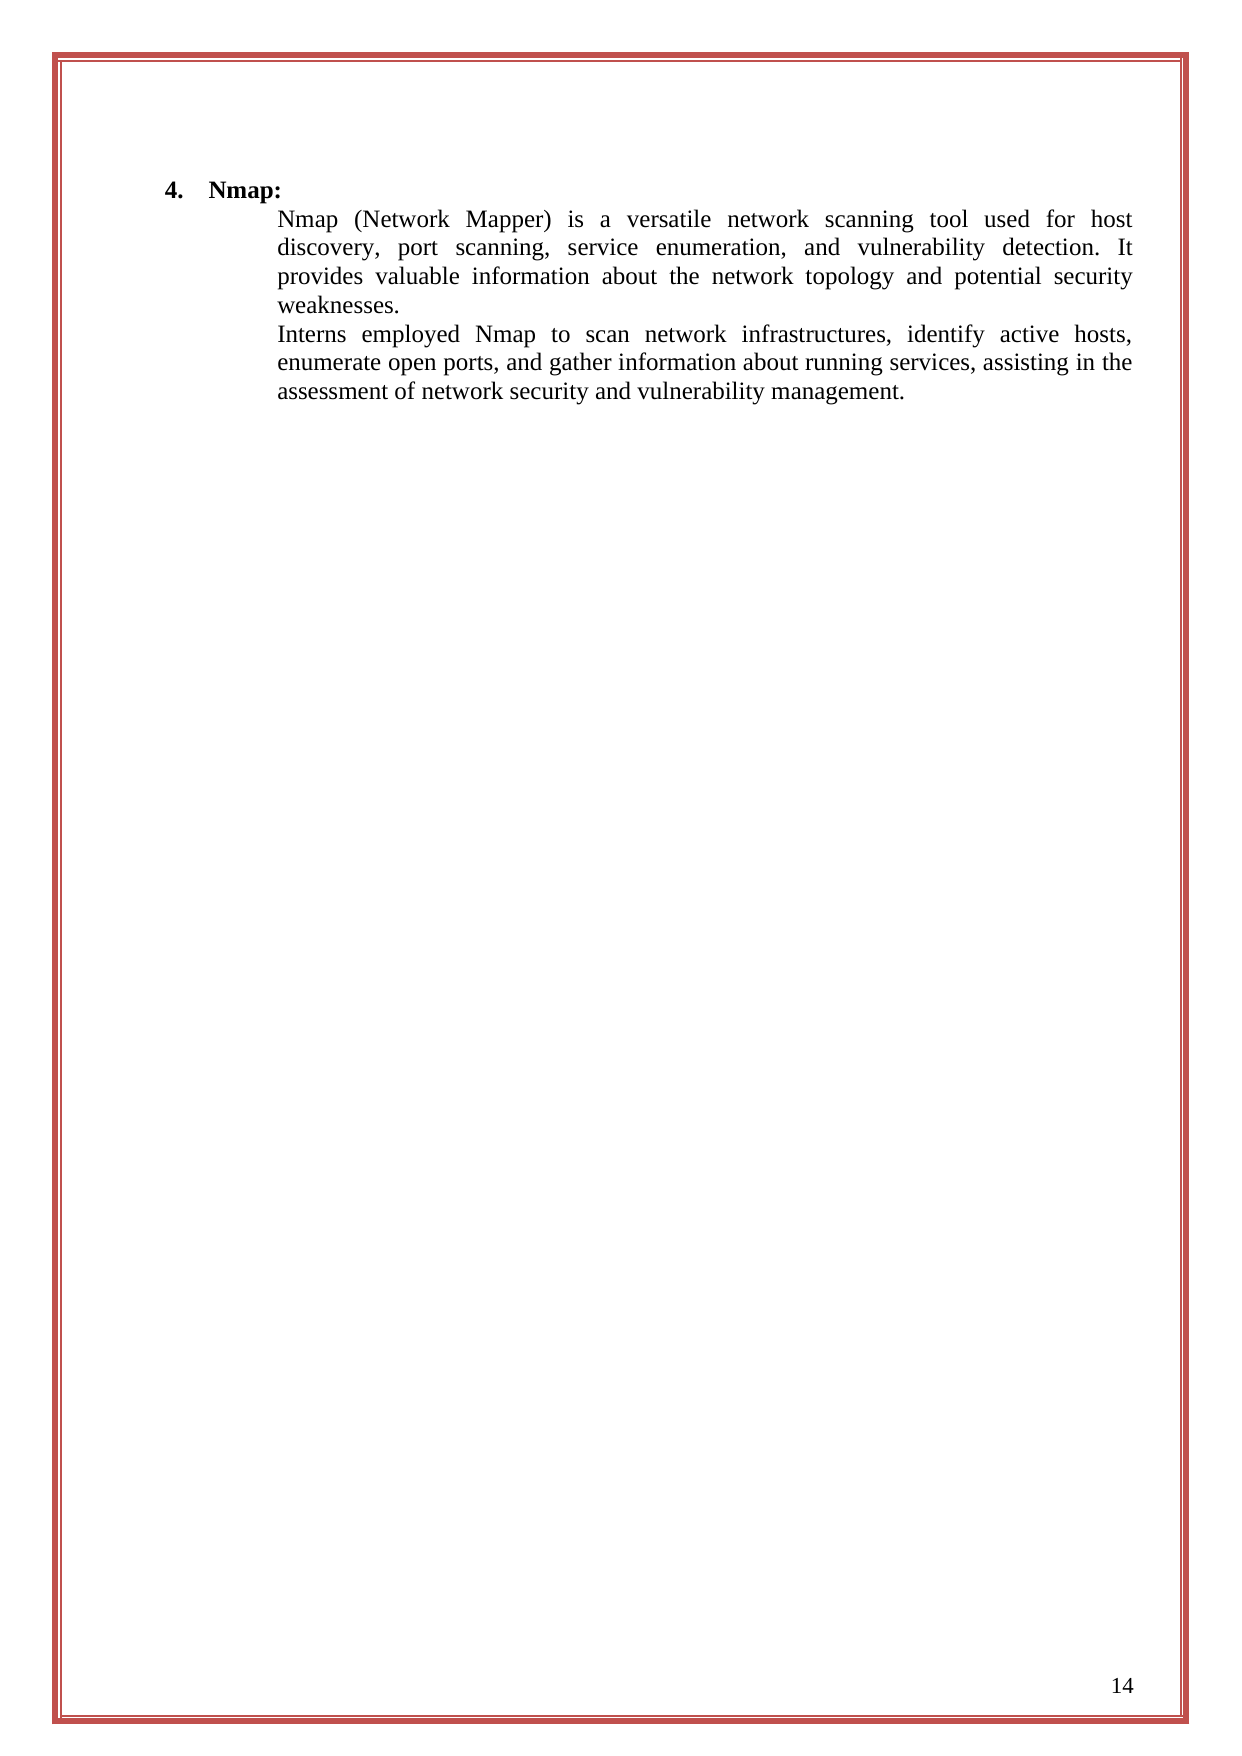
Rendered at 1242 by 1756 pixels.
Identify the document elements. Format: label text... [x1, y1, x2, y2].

text Nmap (Network Mapper) is a versatile network scanning tool used for host discovery, port scanning, service enumeration, and vulnerability detection. It provides valuable information about the network topology and potential security weaknesses. [277, 204, 1133, 319]
text Interns employed Nmap to scan network infrastructures, identify active hosts, enumerate open ports, and gather information about running services, assisting in the assessment of network security and vulnerability management. [277, 319, 1133, 405]
text 4. Nmap: [164, 175, 1133, 204]
